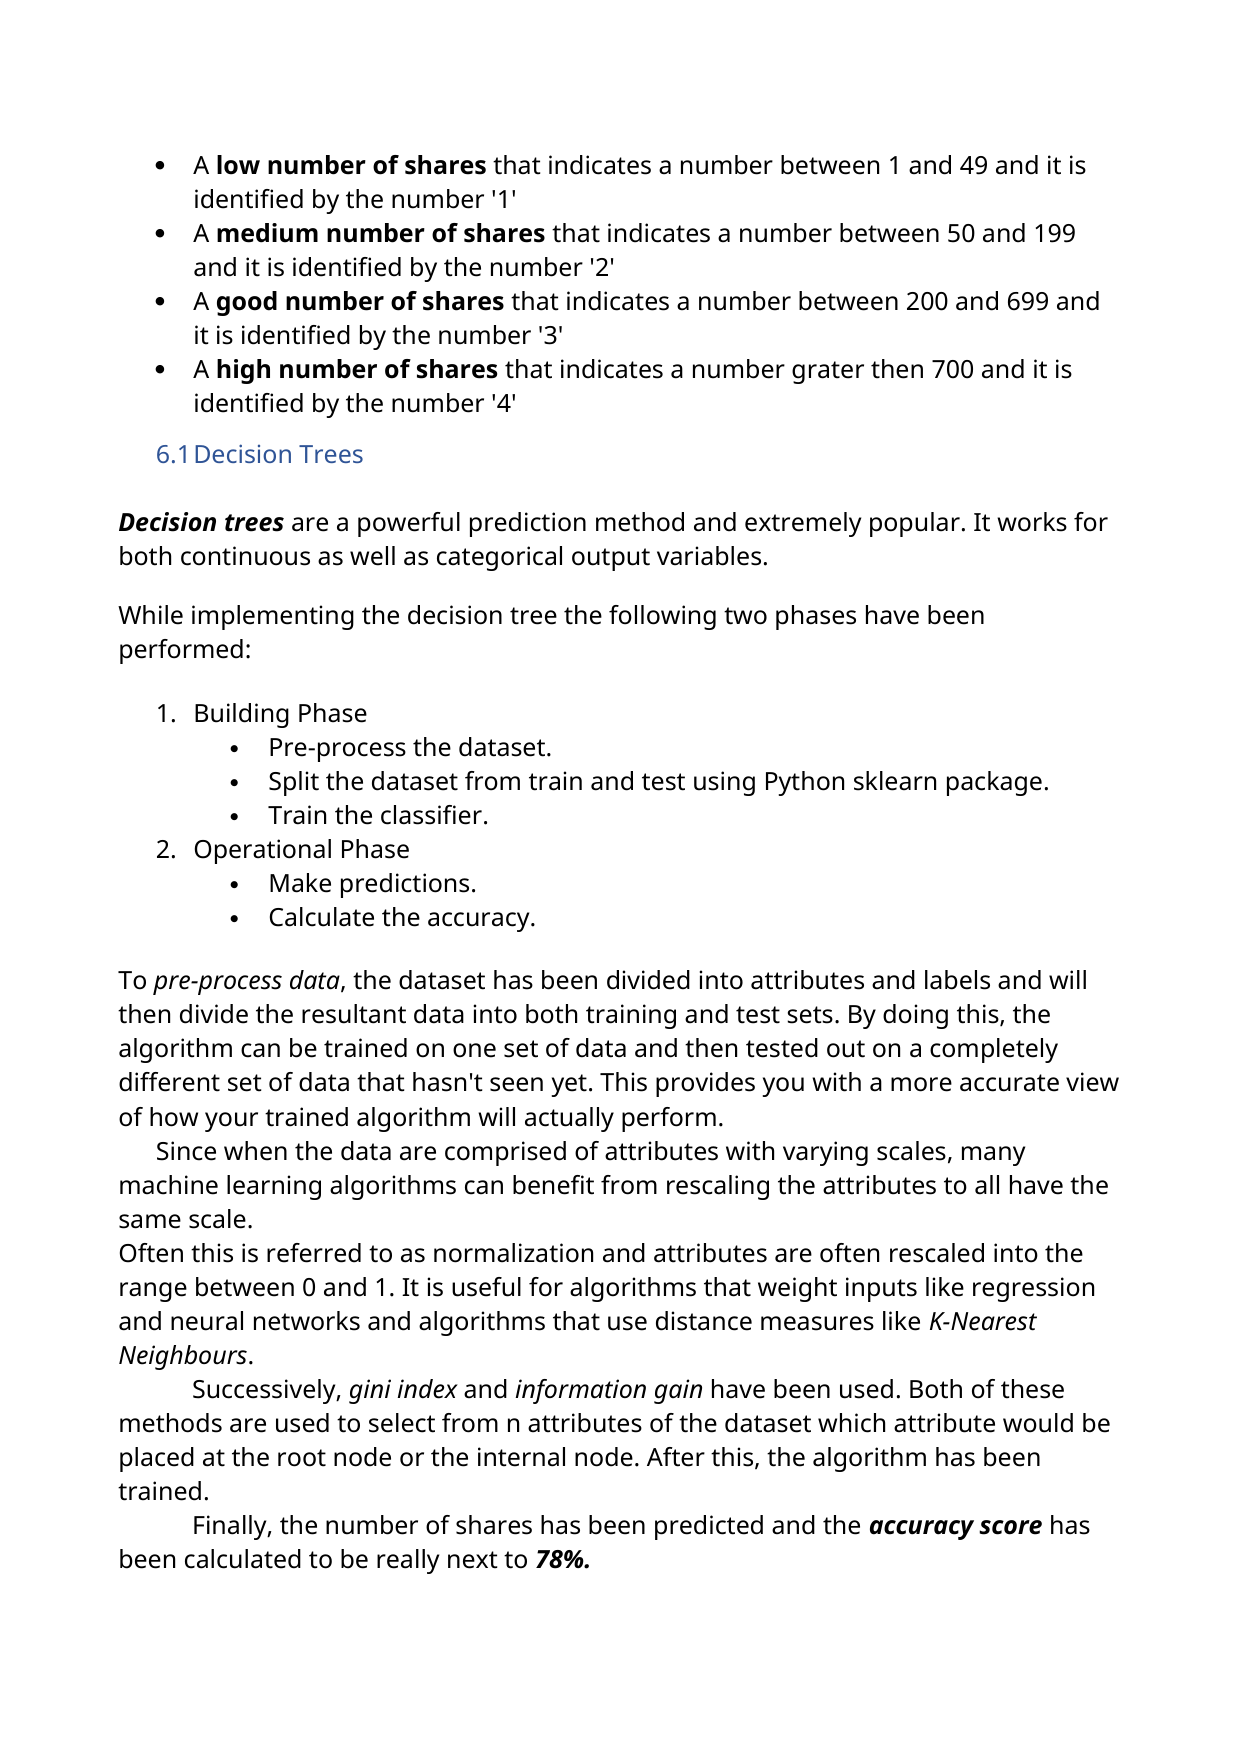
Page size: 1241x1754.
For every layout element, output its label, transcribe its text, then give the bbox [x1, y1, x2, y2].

list A low number of shares that indicates a number between 1 and 49 and it is identified by the number '1' [156, 148, 1122, 216]
list Operational Phase [156, 832, 1122, 866]
text Decision trees are a powerful prediction method and extremely popular. It works for both continuous as well as categorical output variables. [118, 505, 1122, 573]
list A good number of shares that indicates a number between 200 and 699 and it is identified by the number '3' [156, 284, 1122, 352]
list Train the classifier. [231, 797, 1122, 832]
text Finally, the number of shares has been predicted and the accuracy score has been calculated to be really next to 78%. [118, 1508, 1122, 1576]
list A high number of shares that indicates a number grater then 700 and it is identified by the number '4' [156, 352, 1122, 420]
text To pre-process data, the dataset has been divided into attributes and labels and will then divide the resultant data into both training and test sets. By doing this, the algorithm can be trained on one set of data and then tested out on a completely different set of data that hasn't seen yet. This provides you with a more accurate view of how your trained algorithm will actually perform. [725, 963, 1122, 1133]
list Split the dataset from train and test using Python sklearn package. [231, 763, 1122, 797]
text While implementing the decision tree the following two phases have been performed: [118, 598, 1122, 666]
text Since when the data are comprised of attributes with varying scales, many machine learning algorithms can benefit from rescaling the attributes to all have the same scale. [118, 1133, 1122, 1235]
list Pre-process the dataset. [231, 729, 1122, 763]
list Make predictions. [231, 866, 1122, 900]
text Often this is referred to as normalization and attributes are often rescaled into the range between 0 and 1. It is useful for algorithms that weight inputs like regression and neural networks and algorithms that use distance measures like K-Nearest Neighbours. [118, 1235, 1122, 1372]
list A medium number of shares that indicates a number between 50 and 199 and it is identified by the number '2' [156, 216, 1122, 284]
list Calculate the accuracy. [231, 900, 1122, 934]
text Successively, gini index and information gain have been used. Both of these methods are used to select from n attributes of the dataset which attribute would be placed at the root node or the internal node. After this, the algorithm has been trained. [118, 1372, 1122, 1508]
list Building Phase [156, 695, 1122, 729]
subtitle Decision Trees [156, 437, 1122, 471]
